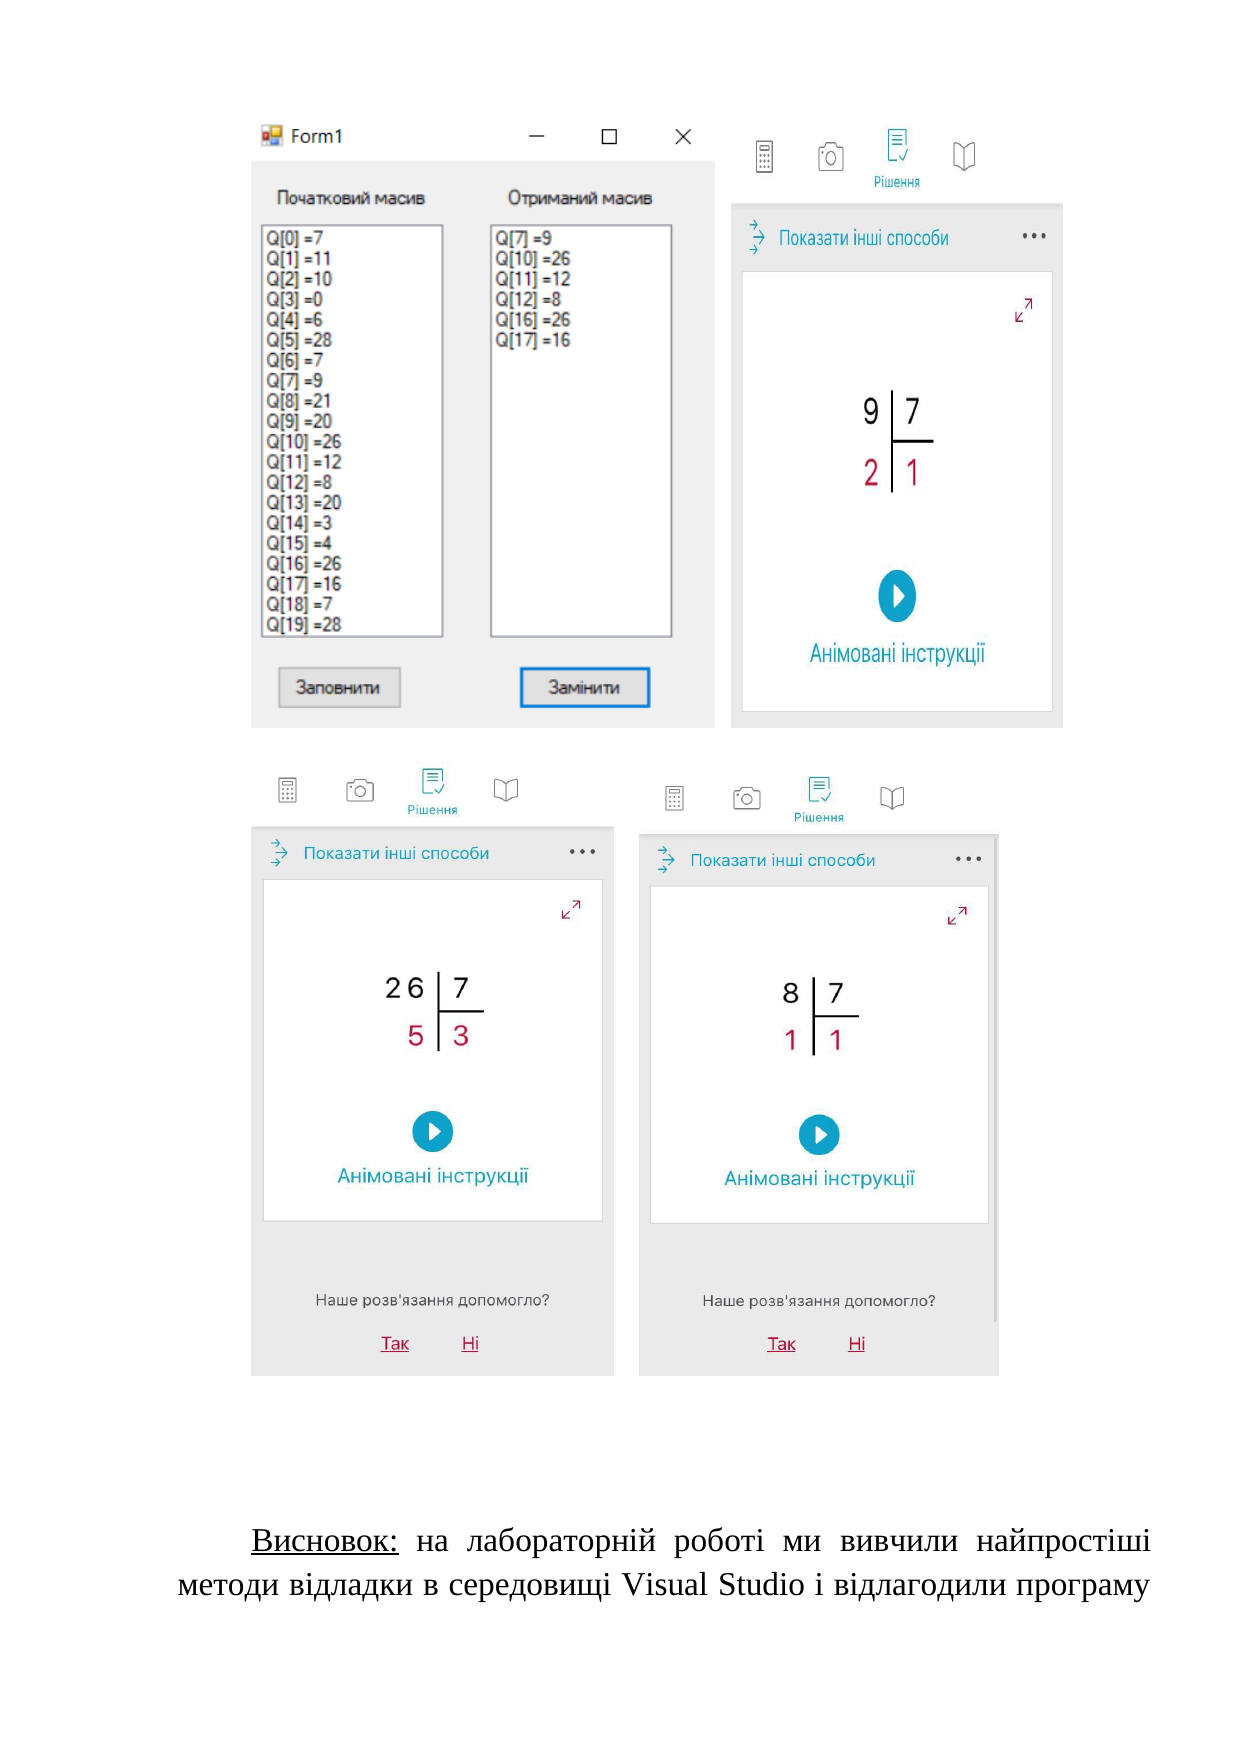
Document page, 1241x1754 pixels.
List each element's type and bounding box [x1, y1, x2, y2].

picture [731, 119, 1063, 728]
picture [251, 118, 715, 728]
text [177, 1520, 1152, 1603]
picture [251, 753, 614, 1376]
picture [638, 768, 999, 1376]
